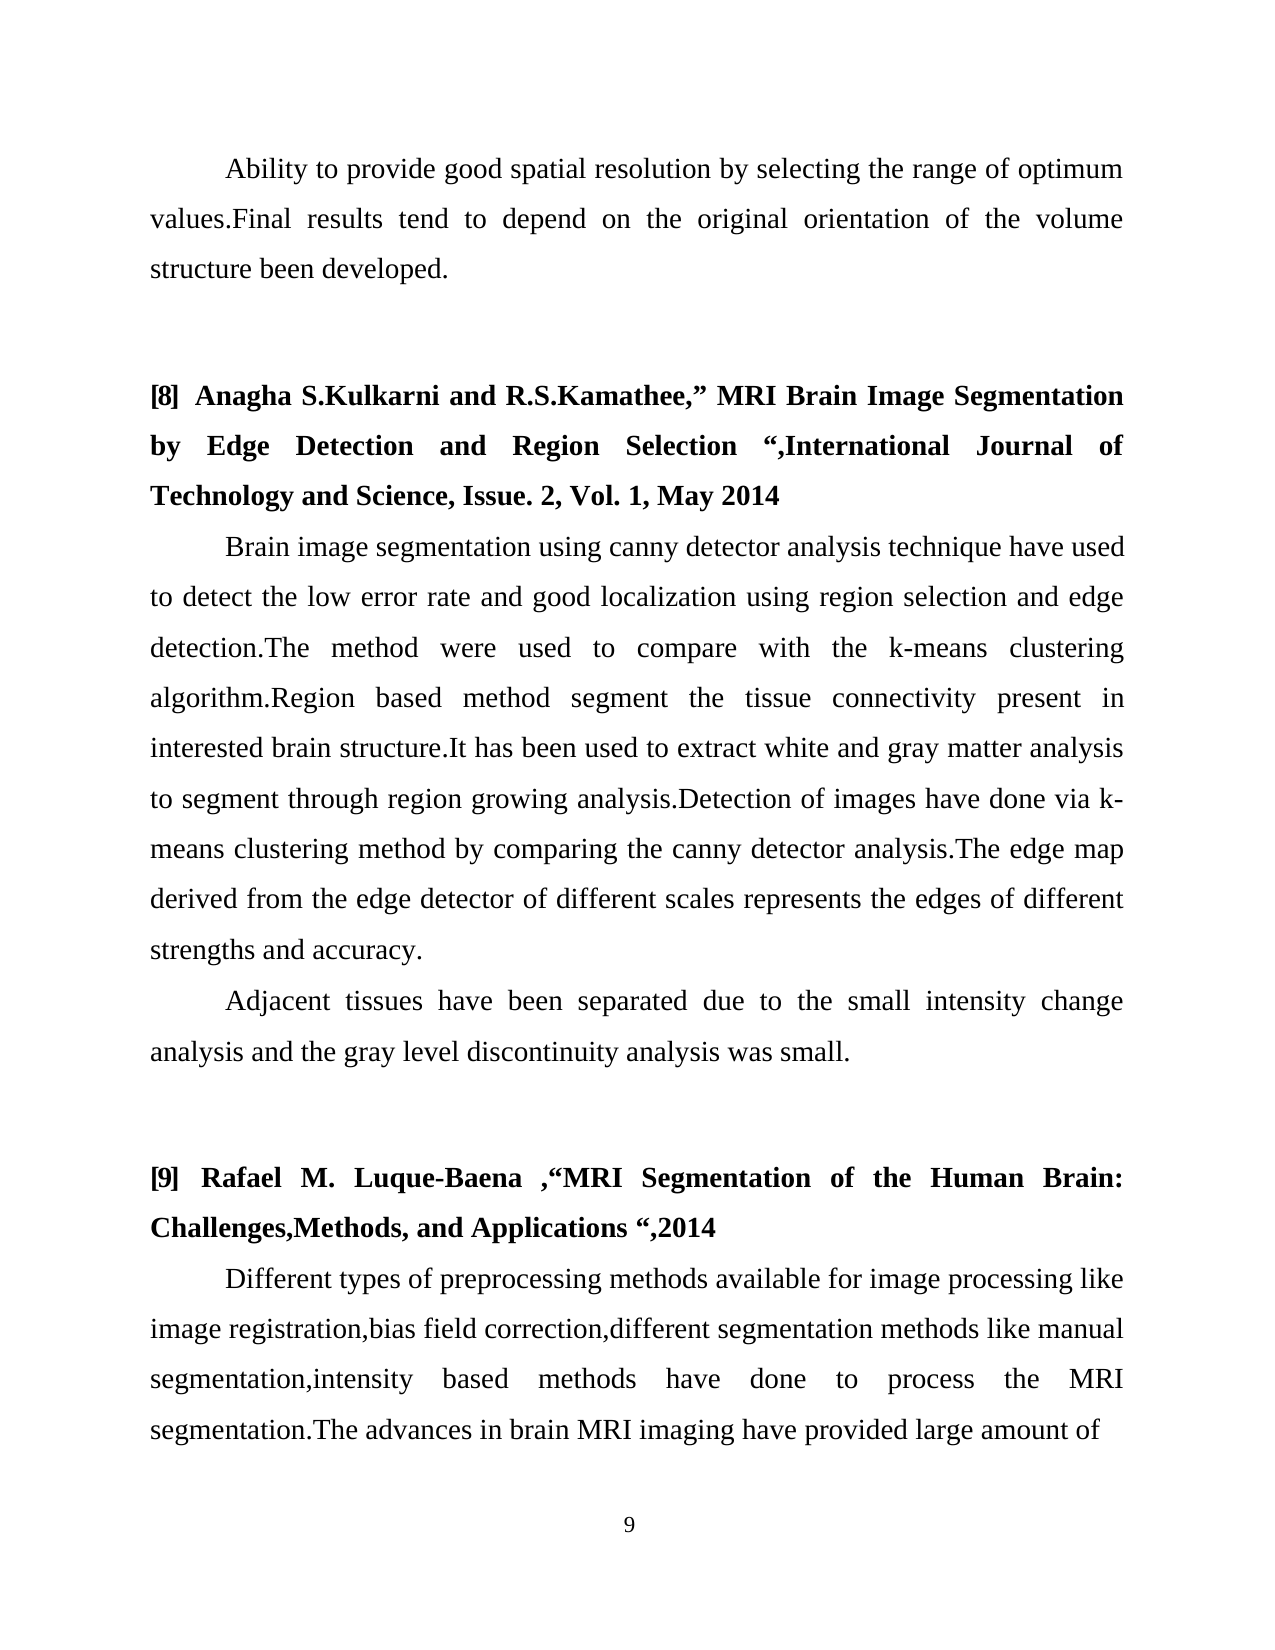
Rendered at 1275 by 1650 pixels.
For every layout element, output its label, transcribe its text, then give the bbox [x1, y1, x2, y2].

subtitle Rafael M. Luque-Baena ,“MRI Segmentation of the Human Brain: Challenges,Methods, and Applications “,2014 [150, 1160, 1125, 1244]
text Brain image segmentation using canny detector analysis technique have used to detect the low error rate and good localization using region selection and edge detection.The method were used to compare with the k-means clustering algorithm.Region based method segment the tissue connectivity present in interested brain structure.It has been used to extract white and gray matter analysis to segment through region growing analysis.Detection of images have done via k-means clustering method by comparing the canny detector analysis.The edge map derived from the edge detector of different scales represents the edges of different strengths and accuracy. [150, 529, 1125, 965]
subtitle Anagha S.Kulkarni and R.S.Kamathee,” MRI Brain Image Segmentation by Edge Detection and Region Selection “,International Journal of Technology and Science, Issue. 2, Vol. 1, May 2014 [150, 378, 1124, 512]
text Adjacent tissues have been separated due to the small intensity change analysis and the gray level discontinuity analysis was small. [150, 983, 1124, 1067]
text Ability to provide good spatial resolution by selecting the range of optimum values.Final results tend to depend on the original orientation of the volume structure been developed. [150, 151, 1125, 285]
text Different types of preprocessing methods available for image processing like image registration,bias field correction,different segmentation methods like manual segmentation,intensity based methods have done to process the MRI segmentation.The advances in brain MRI imaging have provided large amount of [150, 1261, 1125, 1445]
